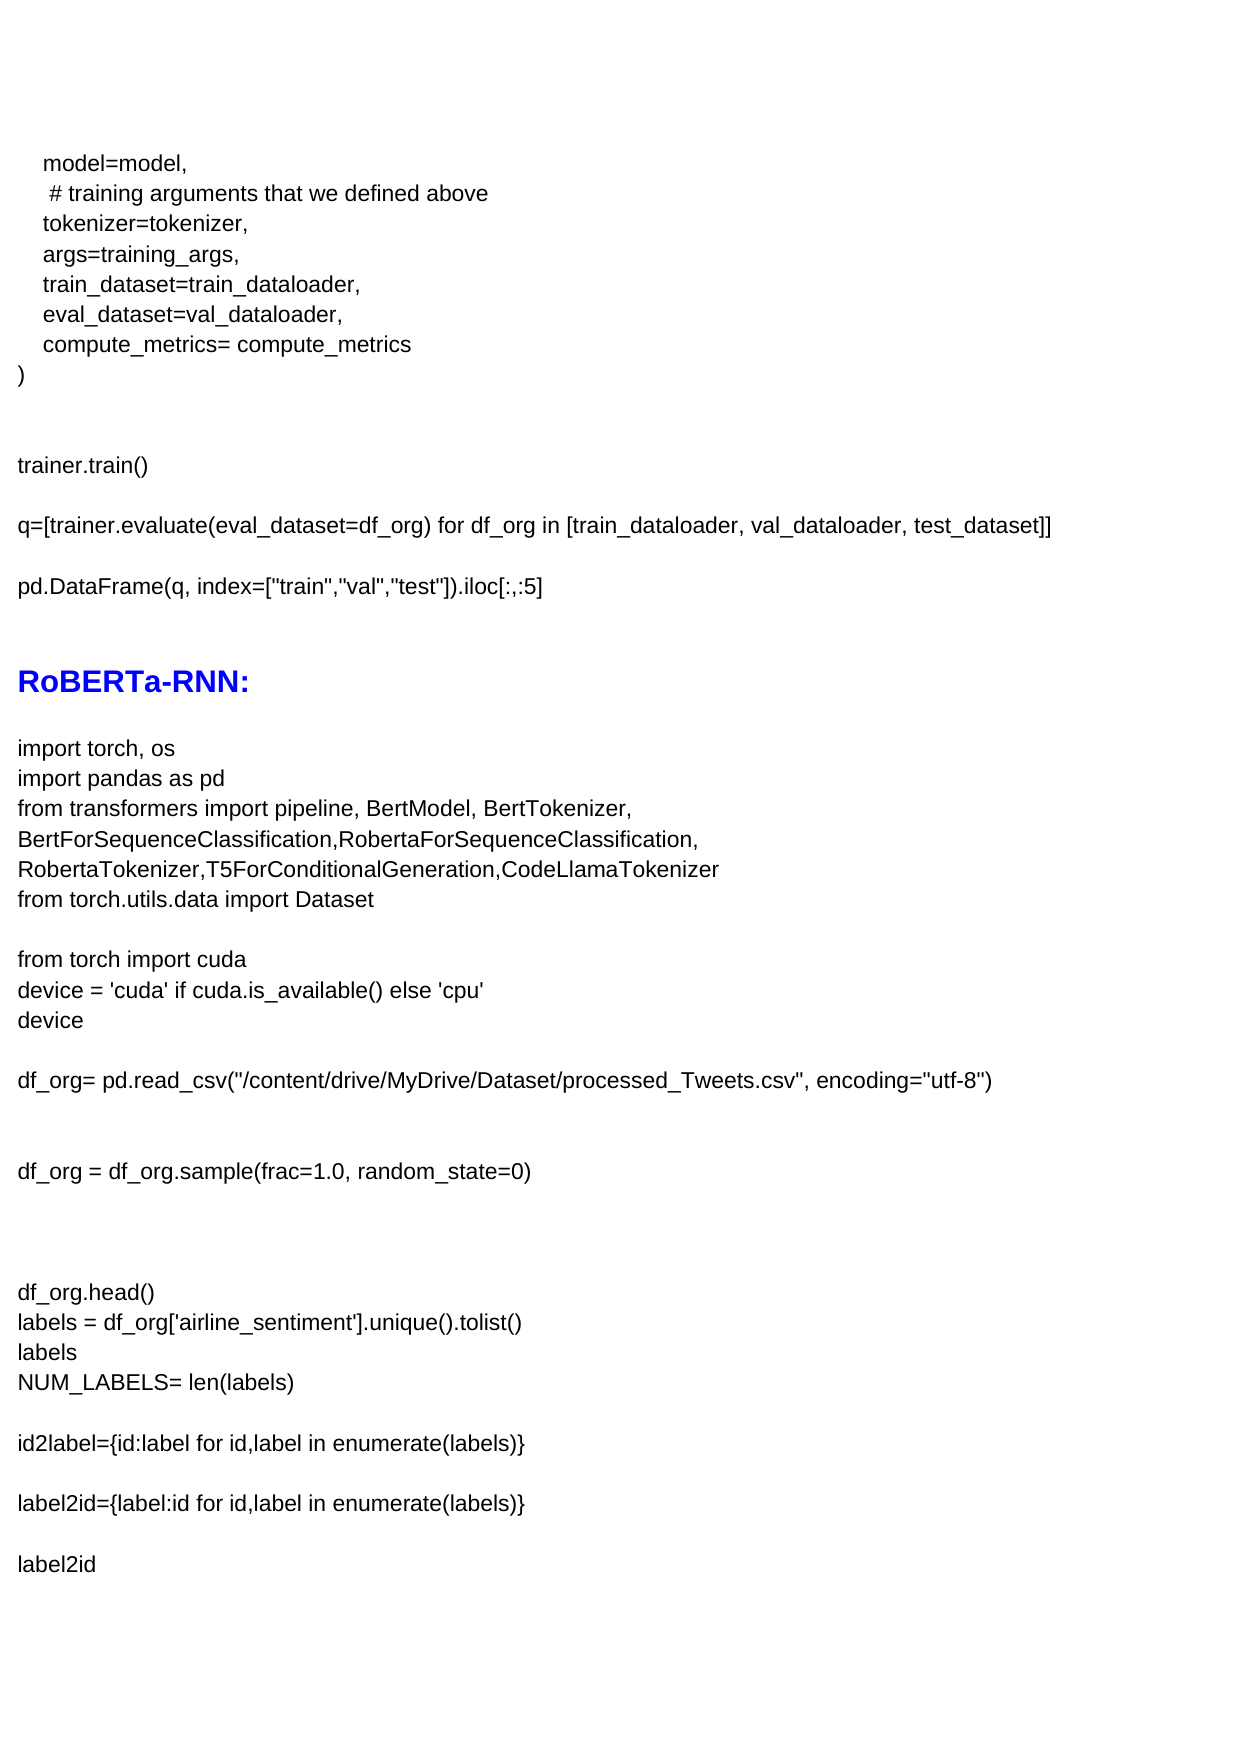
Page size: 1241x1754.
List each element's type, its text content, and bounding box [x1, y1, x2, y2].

text import torch, os [17, 735, 1198, 761]
text compute_metrics= compute_metrics [17, 331, 1198, 358]
text # training arguments that we defined above [17, 180, 1198, 207]
text NUM_LABELS= len(labels) [17, 1369, 1198, 1396]
text from torch.utils.data import Dataset [17, 886, 1198, 912]
text df_org= pd.read_csv("/content/drive/MyDrive/Dataset/processed_Tweets.csv", encoding="utf-8") [17, 1067, 1198, 1094]
text labels = df_org['airline_sentiment'].unique().tolist() [17, 1309, 1198, 1335]
text id2label={id:label for id,label in enumerate(labels)} [17, 1430, 1198, 1456]
text model=model, [17, 150, 1198, 176]
text args=training_args, [17, 241, 1198, 267]
text device [17, 1007, 1198, 1033]
text from torch import cuda [17, 946, 1198, 973]
text label2id [17, 1551, 1198, 1577]
text df_org = df_org.sample(frac=1.0, random_state=0) [17, 1158, 1198, 1184]
text device = 'cuda' if cuda.is_available() else 'cpu' [17, 977, 1198, 1003]
text labels [17, 1339, 1198, 1366]
text ) [17, 361, 1198, 388]
text q=[trainer.evaluate(eval_dataset=df_org) for df_org in [train_dataloader, val_dataloader, test_dataset]] [17, 512, 1198, 539]
text import pandas as pd [17, 765, 1198, 792]
text df_org.head() [17, 1279, 1198, 1305]
text label2id={label:id for id,label in enumerate(labels)} [17, 1490, 1198, 1517]
text trainer.train() [17, 452, 1198, 478]
text train_dataset=train_dataloader, [17, 271, 1198, 297]
text pd.DataFrame(q, index=["train","val","test"]).iloc[:,:5] [17, 573, 1198, 599]
text eval_dataset=val_dataloader, [17, 301, 1198, 327]
text RoBERTa-RNN: [17, 663, 1198, 699]
text from transformers import pipeline, BertModel, BertTokenizer, BertForSequenceClassification,RobertaForSequenceClassification, RobertaTokenizer,T5ForConditionalGeneration,CodeLlamaTokenizer [17, 795, 1198, 882]
text tokenizer=tokenizer, [17, 210, 1198, 237]
